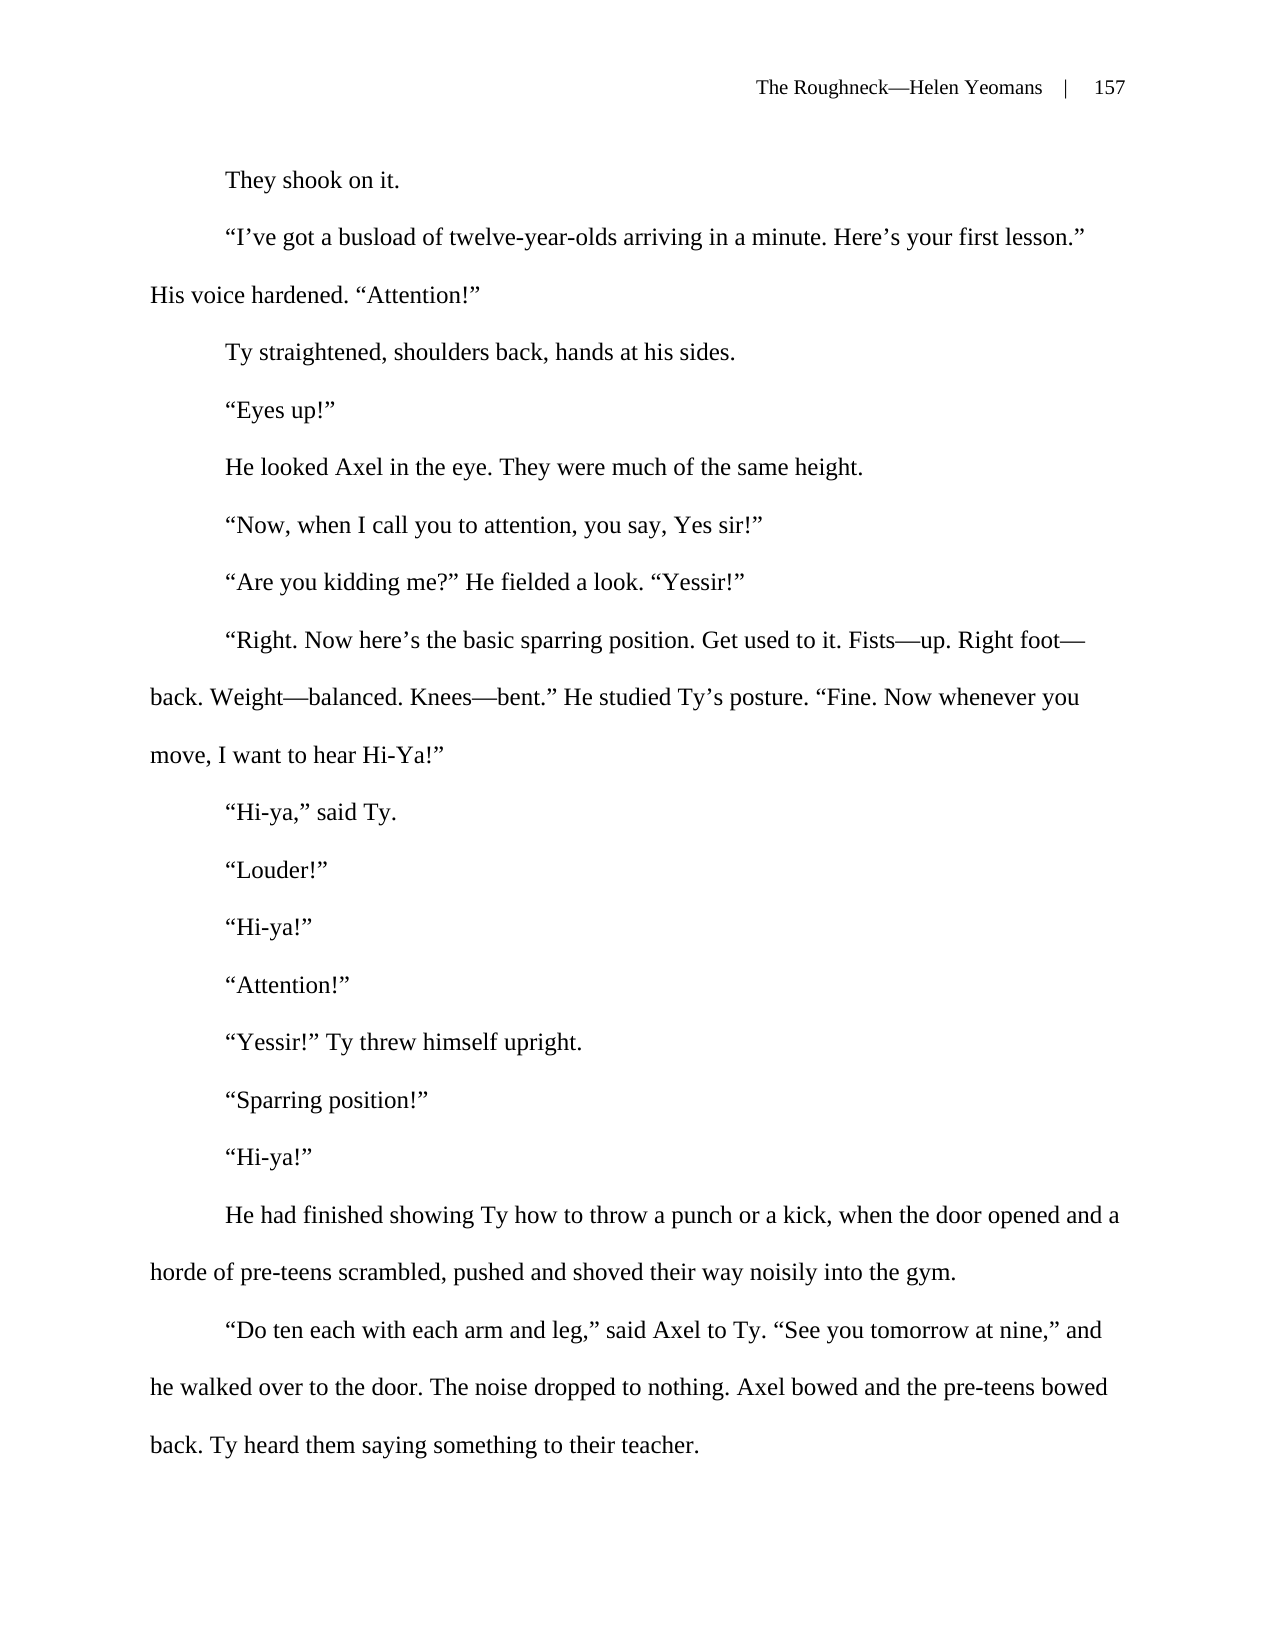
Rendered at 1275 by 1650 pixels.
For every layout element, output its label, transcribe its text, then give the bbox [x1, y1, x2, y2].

text He had finished showing Ty how to throw a punch or a kick, when the door opened and a horde of pre-teens scrambled, pushed and shoved their way noisily into the gym. [150, 1200, 1125, 1286]
text “I’ve got a busload of twelve-year-olds arriving in a minute. Here’s your first lesson.” His voice hardened. “Attention!” [150, 222, 1125, 309]
text “Are you kidding me?” He fielded a look. “Yessir!” [150, 567, 1125, 596]
text “Hi-ya,” said Ty. [150, 797, 1125, 826]
text They shook on it. [150, 165, 1125, 194]
text “Now, when I call you to attention, you say, Yes sir!” [150, 510, 1125, 539]
text He looked Axel in the eye. They were much of the same height. [150, 452, 1125, 481]
text “Right. Now here’s the basic sparring position. Get used to it. Fists—up. Right foot—back. Weight—balanced. Knees—bent.” He studied Ty’s posture. “Fine. Now whenever you move, I want to hear Hi-Ya!” [150, 625, 1125, 769]
text “Do ten each with each arm and leg,” said Axel to Ty. “See you tomorrow at nine,” and he walked over to the door. The noise dropped to nothing. Axel bowed and the pre-teens bowed back. Ty heard them saying something to their teacher. [150, 1315, 1125, 1459]
text “Yessir!” Ty threw himself upright. [150, 1027, 1125, 1056]
text “Attention!” [150, 970, 1125, 999]
text Ty straightened, shoulders back, hands at his sides. [150, 337, 1125, 366]
text “Eyes up!” [150, 395, 1125, 424]
text “Sparring position!” [150, 1085, 1125, 1114]
text “Louder!” [150, 855, 1125, 884]
text “Hi-ya!” [150, 1142, 1125, 1171]
text “Hi-ya!” [150, 912, 1125, 941]
